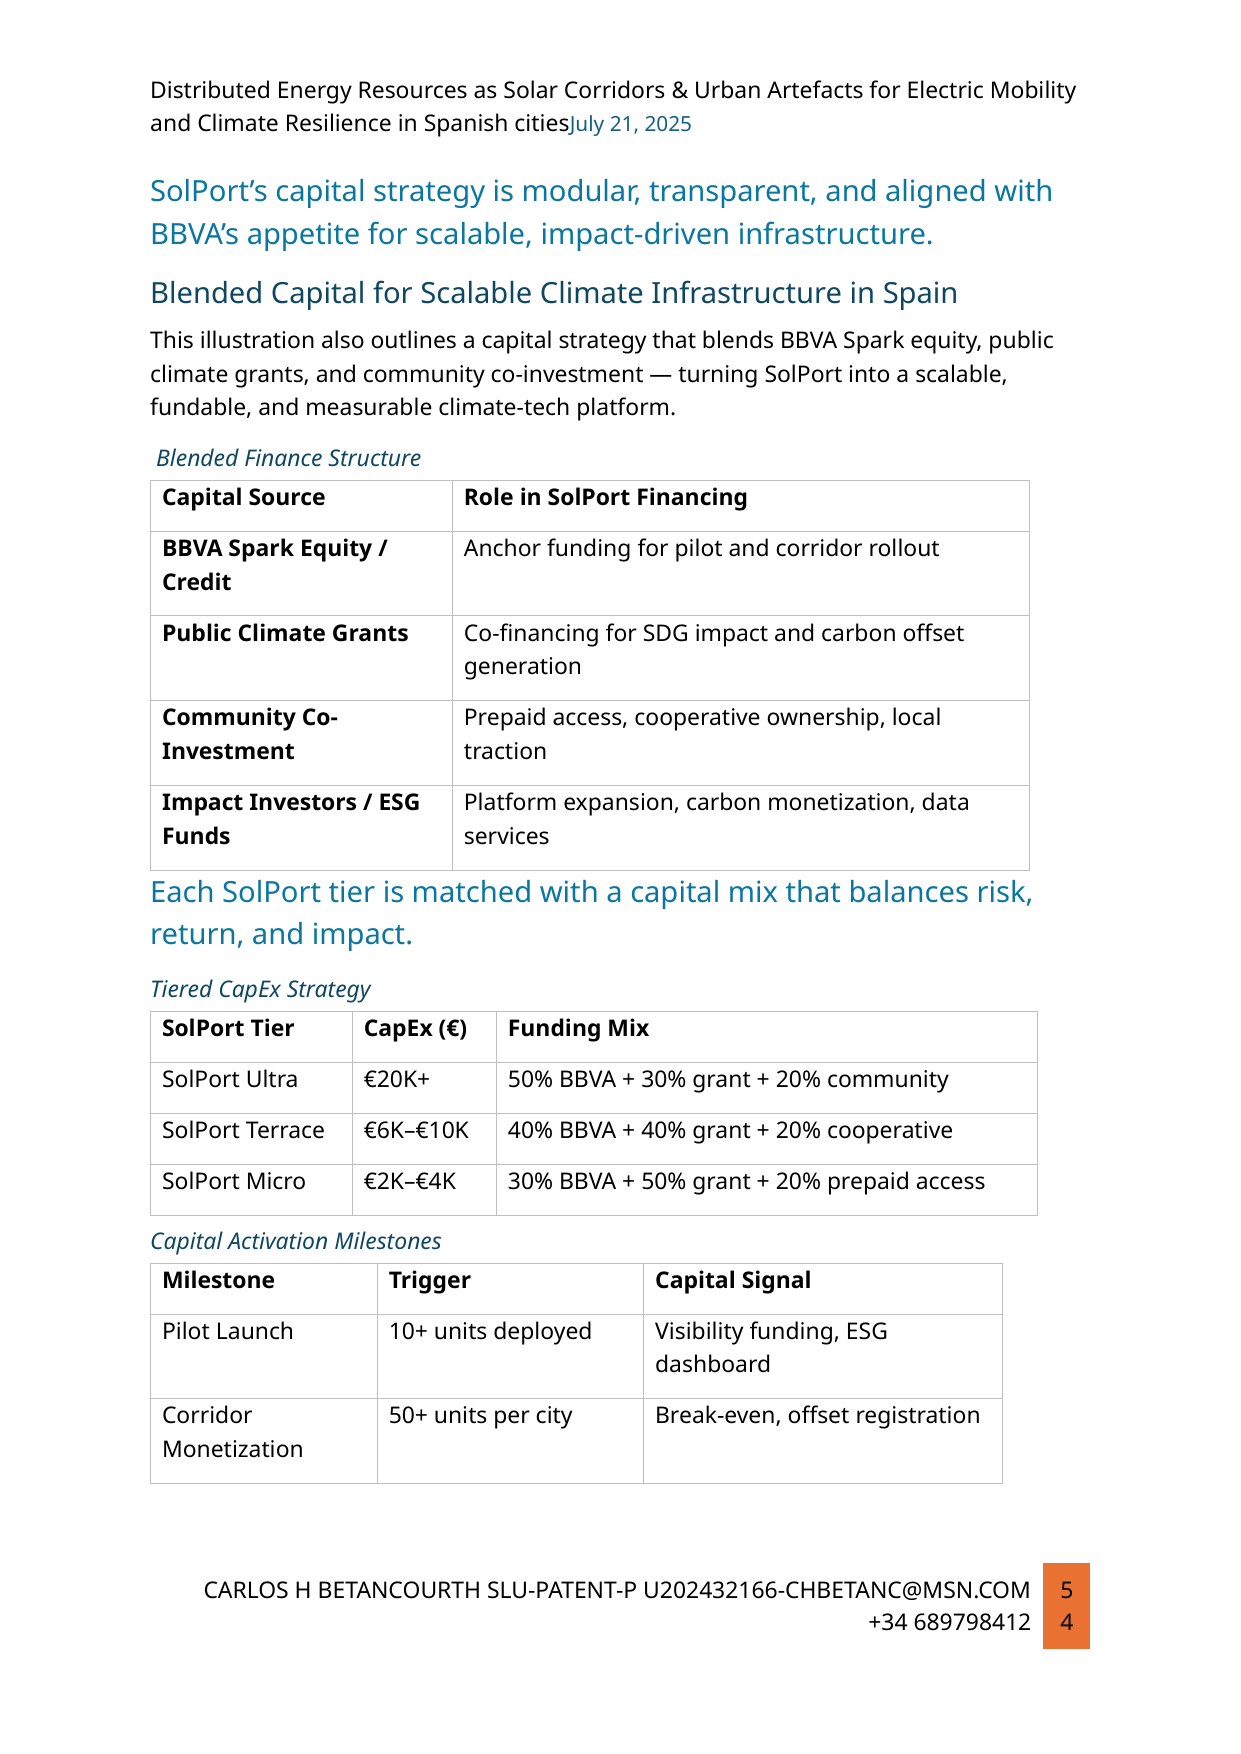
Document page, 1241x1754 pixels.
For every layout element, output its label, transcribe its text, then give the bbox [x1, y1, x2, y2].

subtitle Capital Activation Milestones [150, 1224, 1090, 1256]
table_header SolPort Tier [151, 1012, 352, 1062]
table_header Capital Source [151, 481, 452, 531]
table_cell 30% BBVA + 50% grant + 20% prepaid access [497, 1165, 1037, 1215]
table_cell Prepaid access, cooperative ownership, local traction [453, 701, 1029, 785]
table_header Trigger [378, 1264, 643, 1313]
subtitle Blended Finance Structure [150, 442, 1090, 473]
table_cell Public Climate Grants [151, 616, 452, 700]
table_cell Co-financing for SDG impact and carbon offset generation [453, 616, 1029, 700]
table_cell Impact Investors / ESG Funds [151, 786, 452, 870]
table_cell 10+ units deployed [378, 1315, 643, 1398]
table_header Milestone [151, 1264, 377, 1313]
table_header CapEx (€) [353, 1012, 496, 1062]
table_cell 50+ units per city [378, 1399, 643, 1483]
table_cell Anchor funding for pilot and corridor rollout [453, 532, 1029, 615]
table_cell SolPort Terrace [151, 1114, 352, 1164]
table_cell €20K+ [353, 1063, 496, 1113]
table_cell 50% BBVA + 30% grant + 20% community [497, 1063, 1037, 1113]
table_cell €2K–€4K [353, 1165, 496, 1215]
table_header Capital Signal [644, 1264, 1002, 1313]
table_cell Platform expansion, carbon monetization, data services [453, 786, 1029, 870]
text Each SolPort tier is matched with a capital mix that balances risk, return, and impact. [150, 871, 1090, 953]
table_cell SolPort Micro [151, 1165, 352, 1215]
table_cell Break-even, offset registration [644, 1399, 1002, 1483]
text SolPort’s capital strategy is modular, transparent, and aligned with BBVA’s appetite for scalable, impact-driven infrastructure. [150, 170, 1090, 253]
table_cell SolPort Ultra [151, 1063, 352, 1113]
table_cell Community Co-Investment [151, 701, 452, 785]
table_cell Corridor Monetization [151, 1399, 377, 1483]
table_cell €6K–€10K [353, 1114, 496, 1164]
table_cell Pilot Launch [151, 1315, 377, 1398]
subtitle Tiered CapEx Strategy [150, 973, 1090, 1004]
table_cell Visibility funding, ESG dashboard [644, 1315, 1002, 1398]
table_cell BBVA Spark Equity / Credit [151, 532, 452, 615]
subtitle Blended Capital for Scalable Climate Infrastructure in Spain [150, 273, 1090, 312]
text This illustration also outlines a capital strategy that blends BBVA Spark equity, public climate grants, and community co-investment — turning SolPort into a scalable, fundable, and measurable climate-tech platform. [150, 324, 1090, 422]
table_header Funding Mix [497, 1012, 1037, 1062]
table_cell 40% BBVA + 40% grant + 20% cooperative [497, 1114, 1037, 1164]
table_header Role in SolPort Financing [453, 481, 1029, 531]
